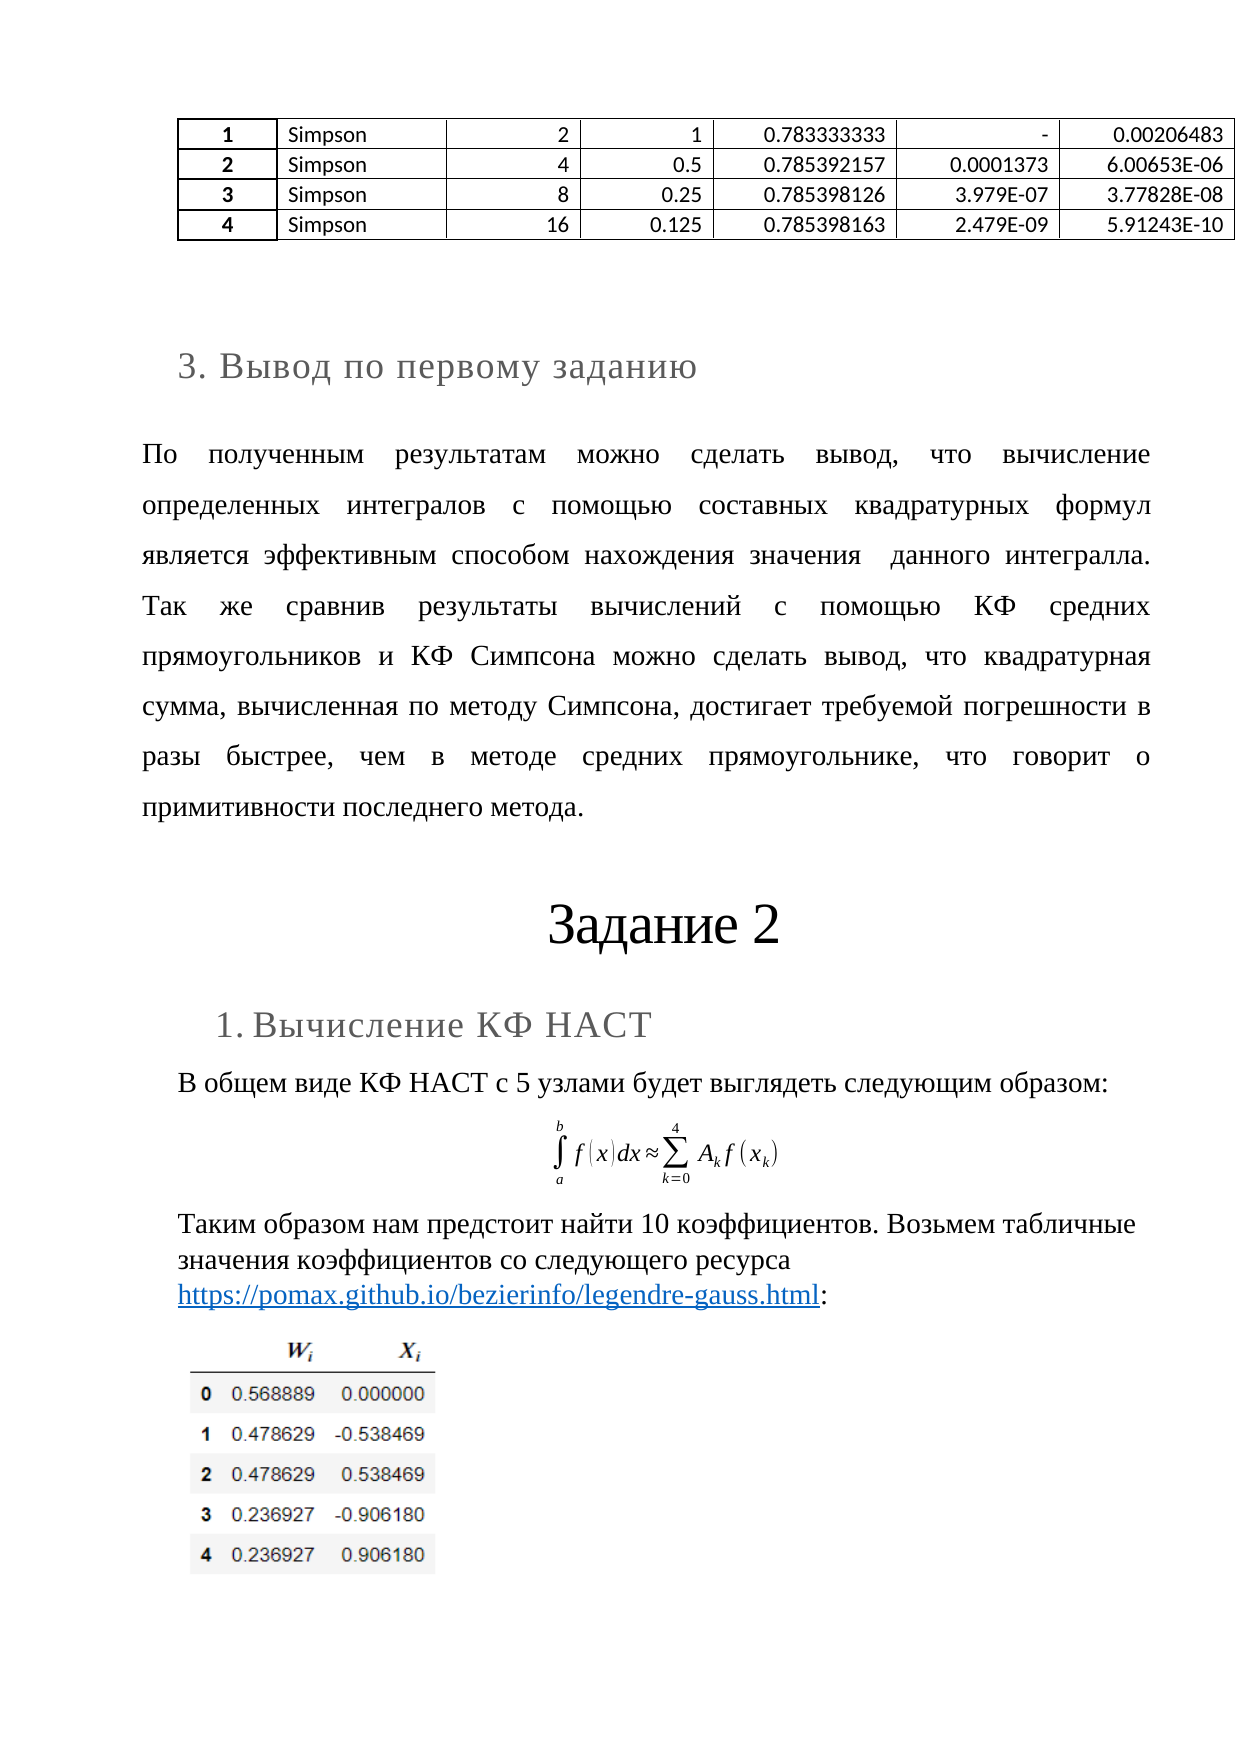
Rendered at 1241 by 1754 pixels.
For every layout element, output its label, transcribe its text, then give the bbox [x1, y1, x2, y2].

table_cell 0.785398126 [714, 179, 896, 208]
table_cell 0.00206483 [1060, 119, 1234, 148]
table_cell 1 [580, 119, 713, 148]
table_cell 6.00653E-06 [1060, 149, 1234, 178]
table_cell 0.785398163 [714, 210, 896, 238]
table_cell - [897, 119, 1059, 148]
table_cell 2 [447, 119, 580, 148]
subtitle Вычисление КФ НАСТ [215, 1003, 1152, 1046]
table_cell 0.5 [581, 149, 713, 178]
text По полученным результатам можно сделать вывод, что вычисление определенных интегралов с помощью составных квадратурных формул является эффективным способом нахождения значения данного интегралла. Так же сравнив результаты вычислений с помощью КФ средних прямоугольников и КФ Симпсона можно сделать вывод, что квадратурная сумма, вычисленная по методу Симпсона, достигает требуемой погрешности в разы быстрее, чем в методе средних прямоугольнике, что говорит о примитивности последнего метода. [142, 437, 1152, 822]
table_cell Simpson [278, 179, 446, 208]
text В общем виде КФ НАСТ с 5 узлами будет выглядеть следующим образом: [177, 1065, 1152, 1099]
table_cell 0.785392157 [714, 149, 896, 178]
title Задание 2 [177, 889, 1152, 957]
table_cell 2 [179, 150, 276, 178]
table_cell 3.979E-07 [897, 179, 1059, 208]
table_cell Simpson [278, 149, 446, 178]
table_cell 3.77828E-08 [1060, 179, 1234, 208]
table_cell 16 [447, 210, 580, 238]
table_cell 5.91243E-10 [1060, 210, 1234, 238]
table_cell Simpson [278, 119, 447, 148]
table_cell 0.0001373 [897, 149, 1059, 178]
table_cell 8 [447, 179, 580, 208]
table_cell Simpson [278, 210, 446, 238]
table_cell 2.479E-09 [897, 210, 1059, 238]
subtitle 3. Вывод по первому заданию [177, 343, 1152, 386]
table_cell 0.25 [581, 179, 713, 208]
picture [177, 1329, 466, 1583]
table_cell 1 [179, 120, 276, 148]
table_cell 4 [179, 211, 276, 238]
table_cell 3 [179, 180, 276, 208]
text Таким образом нам предстоит найти 10 коэффициентов. Возьмем табличные значения коэффициентов со следующего ресурса https://pomax.github.io/bezierinfo/legendre-gauss.html: [177, 1206, 1152, 1311]
table_cell 0.125 [581, 210, 713, 238]
table_cell 4 [447, 149, 580, 178]
table_cell 0.783333333 [713, 119, 897, 148]
